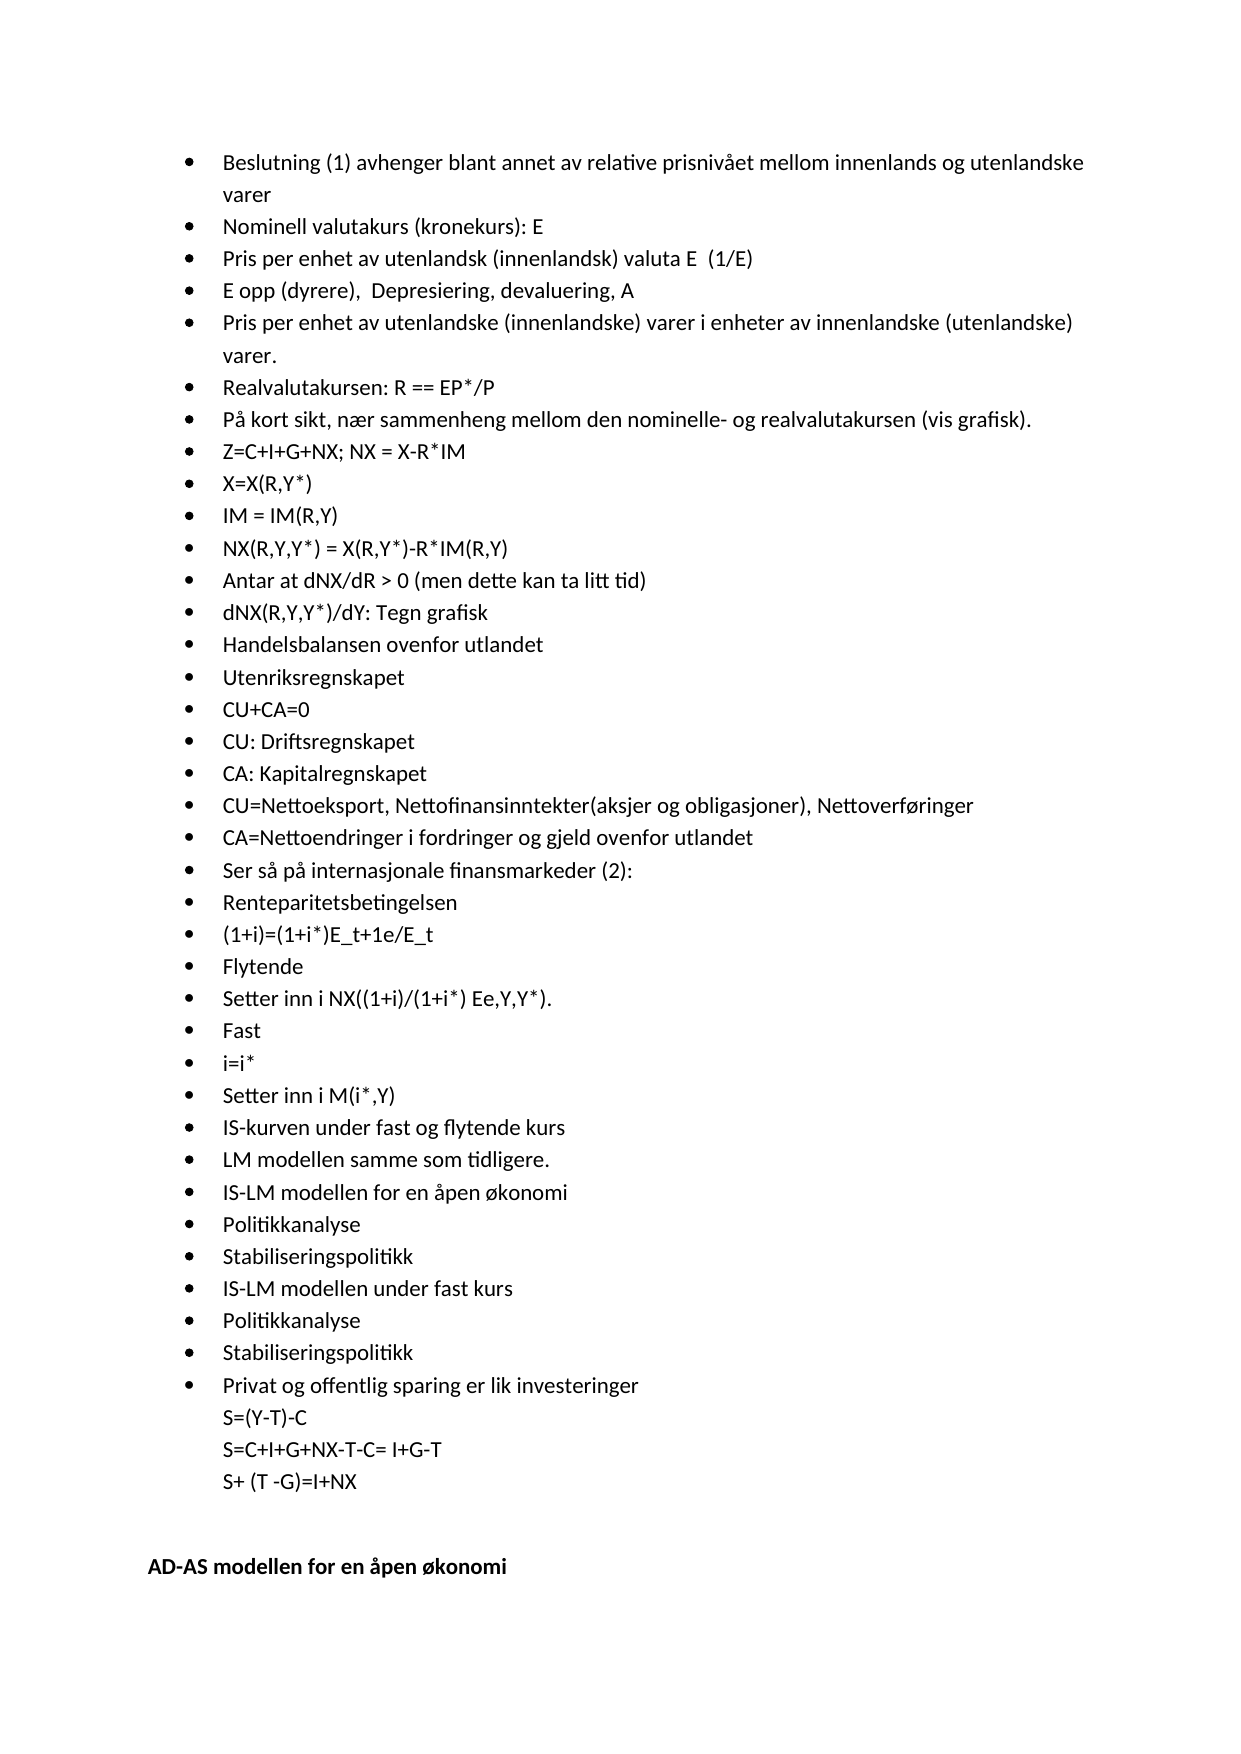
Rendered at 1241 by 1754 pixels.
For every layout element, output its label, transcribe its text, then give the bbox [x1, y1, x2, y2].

list CA: Kapitalregnskapet [185, 759, 1093, 787]
list CA=Nettoendringer i fordringer og gjeld ovenfor utlandet [185, 823, 1093, 852]
list i=i* [185, 1049, 1093, 1077]
list Flytende [185, 952, 1093, 980]
text AD-AS modellen for en åpen økonomi [148, 1552, 1093, 1581]
list Ser så på internasjonale finansmarkeder (2): [185, 856, 1093, 884]
list CU: Driftsregnskapet [185, 727, 1093, 755]
list IS-LM modellen for en åpen økonomi [185, 1178, 1093, 1206]
list Utenriksregnskapet [185, 663, 1093, 691]
list Privat og offentlig sparing er lik investeringer [185, 1371, 1093, 1399]
list Setter inn i M(i*,Y) [185, 1081, 1093, 1109]
list Politikkanalyse [185, 1210, 1093, 1238]
list På kort sikt, nær sammenheng mellom den nominelle- og realvalutakursen (vis grafisk). [185, 405, 1093, 433]
list E opp (dyrere), Depresiering, devaluering, A [185, 276, 1093, 304]
list IS-LM modellen under fast kurs [185, 1274, 1093, 1302]
list IS-kurven under fast og flytende kurs [185, 1113, 1093, 1141]
list Z=C+I+G+NX; NX = X-R*IM [185, 437, 1093, 465]
list Stabiliseringspolitikk [185, 1242, 1093, 1270]
list Politikkanalyse [185, 1306, 1093, 1334]
list Nominell valutakurs (kronekurs): E [185, 212, 1093, 240]
list (1+i)=(1+i*)E_t+1e/E_t [185, 920, 1093, 948]
list Pris per enhet av utenlandske (innenlandske) varer i enheter av innenlandske (utenlandske) varer. [185, 308, 1093, 369]
list Fast [185, 1017, 1093, 1045]
list Antar at dNX/dR > 0 (men dette kan ta litt tid) [185, 566, 1093, 594]
list CU=Nettoeksport, Nettofinansinntekter(aksjer og obligasjoner), Nettoverføringer [185, 791, 1093, 819]
list X=X(R,Y*) [185, 469, 1093, 497]
list Setter inn i NX((1+i)/(1+i*) Ee,Y,Y*). [185, 984, 1093, 1012]
list Stabiliseringspolitikk [185, 1338, 1093, 1367]
list CU+CA=0 [185, 695, 1093, 723]
list S=(Y-T)-C [223, 1403, 1093, 1431]
list S+ (T -G)=I+NX [223, 1467, 1093, 1495]
list S=C+I+G+NX-T-C= I+G-T [223, 1435, 1093, 1463]
list Handelsbalansen ovenfor utlandet [185, 630, 1093, 658]
list Pris per enhet av utenlandsk (innenlandsk) valuta E (1/E) [185, 244, 1093, 272]
list Beslutning (1) avhenger blant annet av relative prisnivået mellom innenlands og utenlandske varer [185, 148, 1093, 208]
list Realvalutakursen: R == EP*/P [185, 373, 1093, 401]
list IM = IM(R,Y) [185, 502, 1093, 530]
list LM modellen samme som tidligere. [185, 1145, 1093, 1173]
list NX(R,Y,Y*) = X(R,Y*)-R*IM(R,Y) [185, 534, 1093, 562]
list Renteparitetsbetingelsen [185, 888, 1093, 916]
list dNX(R,Y,Y*)/dY: Tegn grafisk [185, 598, 1093, 626]
